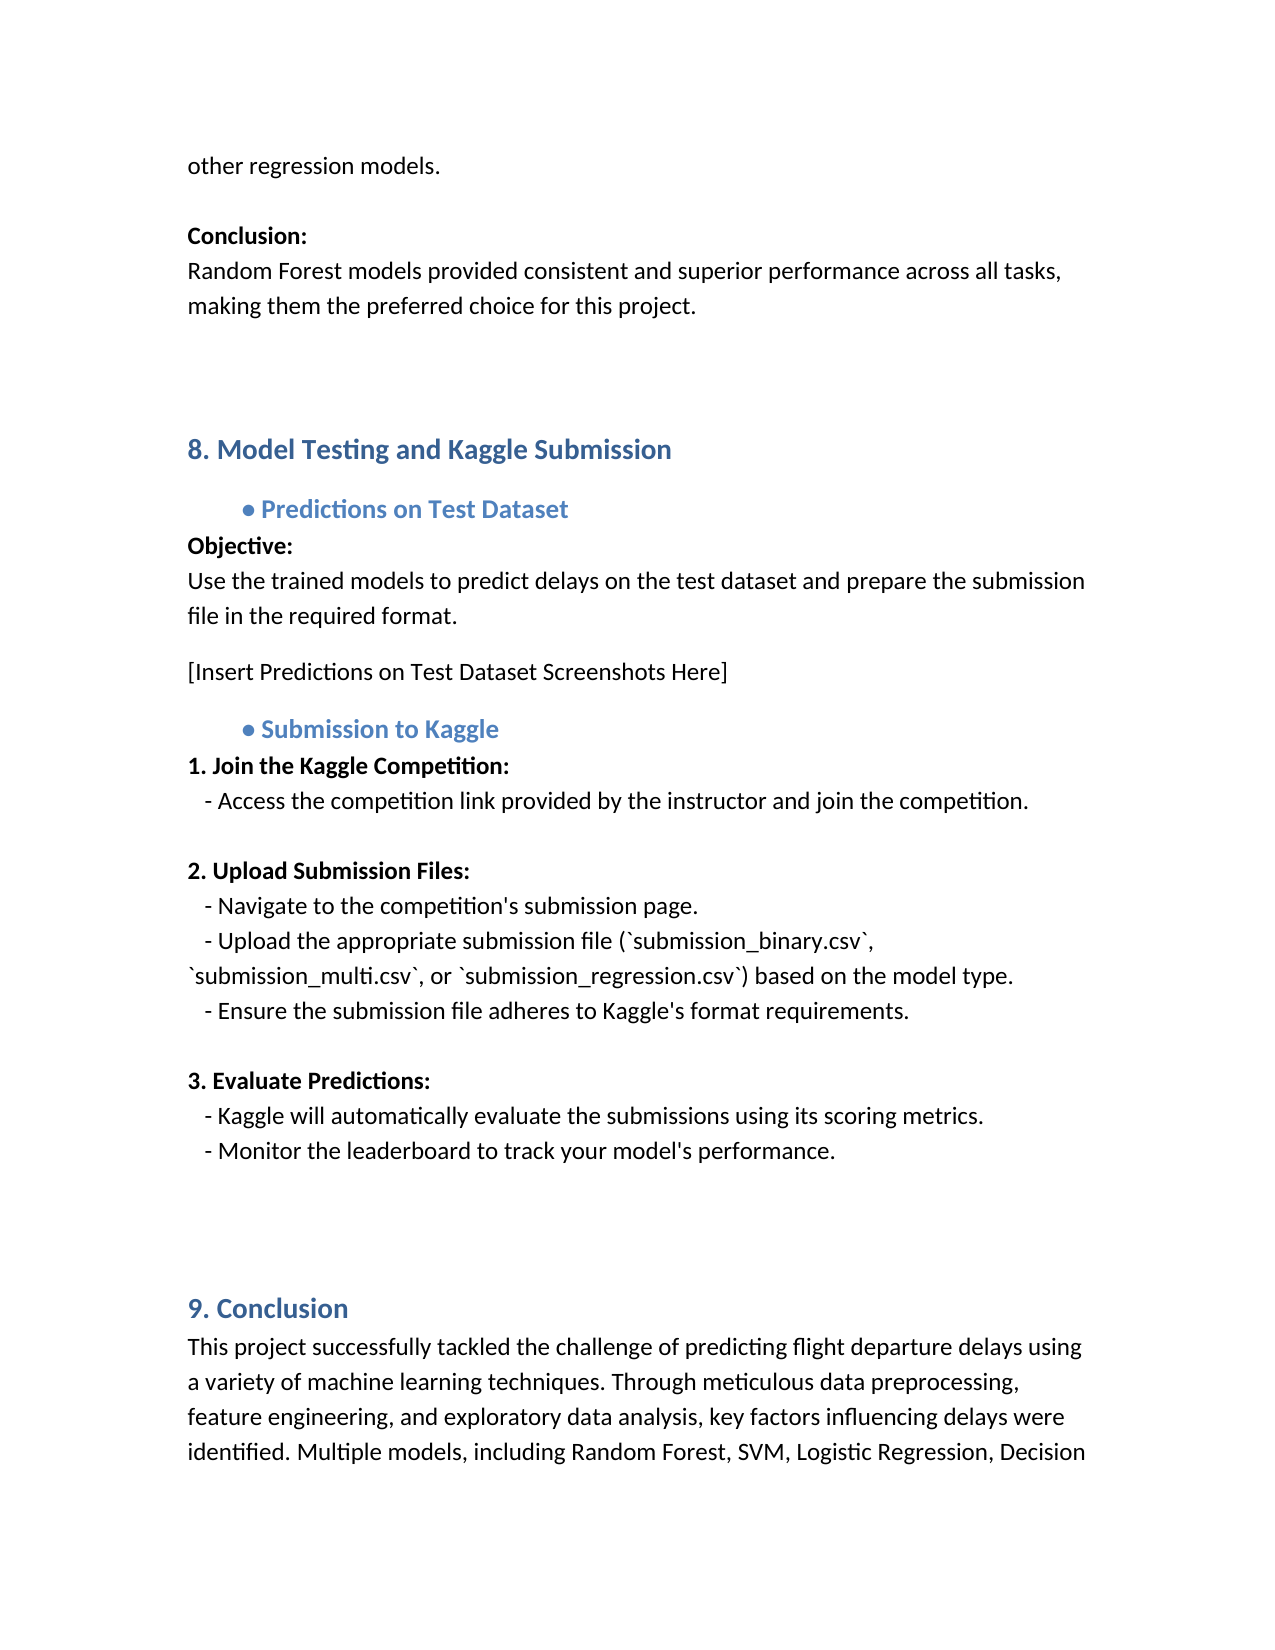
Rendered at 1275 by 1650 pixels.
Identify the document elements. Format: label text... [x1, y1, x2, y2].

text [Insert Predictions on Test Dataset Screenshots Here] [187, 656, 1087, 687]
subtitle • Predictions on Test Dataset [187, 493, 1087, 526]
text 1. Join the Kaggle Competition: - Access the competition link provided by the instructor and join the competition. 2. Upload Submission Files: - Navigate to the competition's submission page. - Upload the appropriate submission file (`submission_binary.csv`, `submission_multi.csv`, or `submission_regression.csv`) based on the model type. - Ensure the submission file adheres to Kaggle's format requirements. 3. Evaluate Predictions: - Kaggle will automatically evaluate the submissions using its scoring metrics. - Monitor the leaderboard to track your model's performance. [187, 750, 1087, 1236]
text Objective: Use the trained models to predict delays on the test dataset and prepare the submission file in the required format. [187, 531, 1087, 631]
subtitle 8. Model Testing and Kaggle Submission [187, 431, 1087, 466]
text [187, 150, 1087, 321]
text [187, 1331, 1087, 1467]
subtitle 9. Conclusion [187, 1290, 1087, 1326]
subtitle • Submission to Kaggle [187, 712, 1087, 745]
